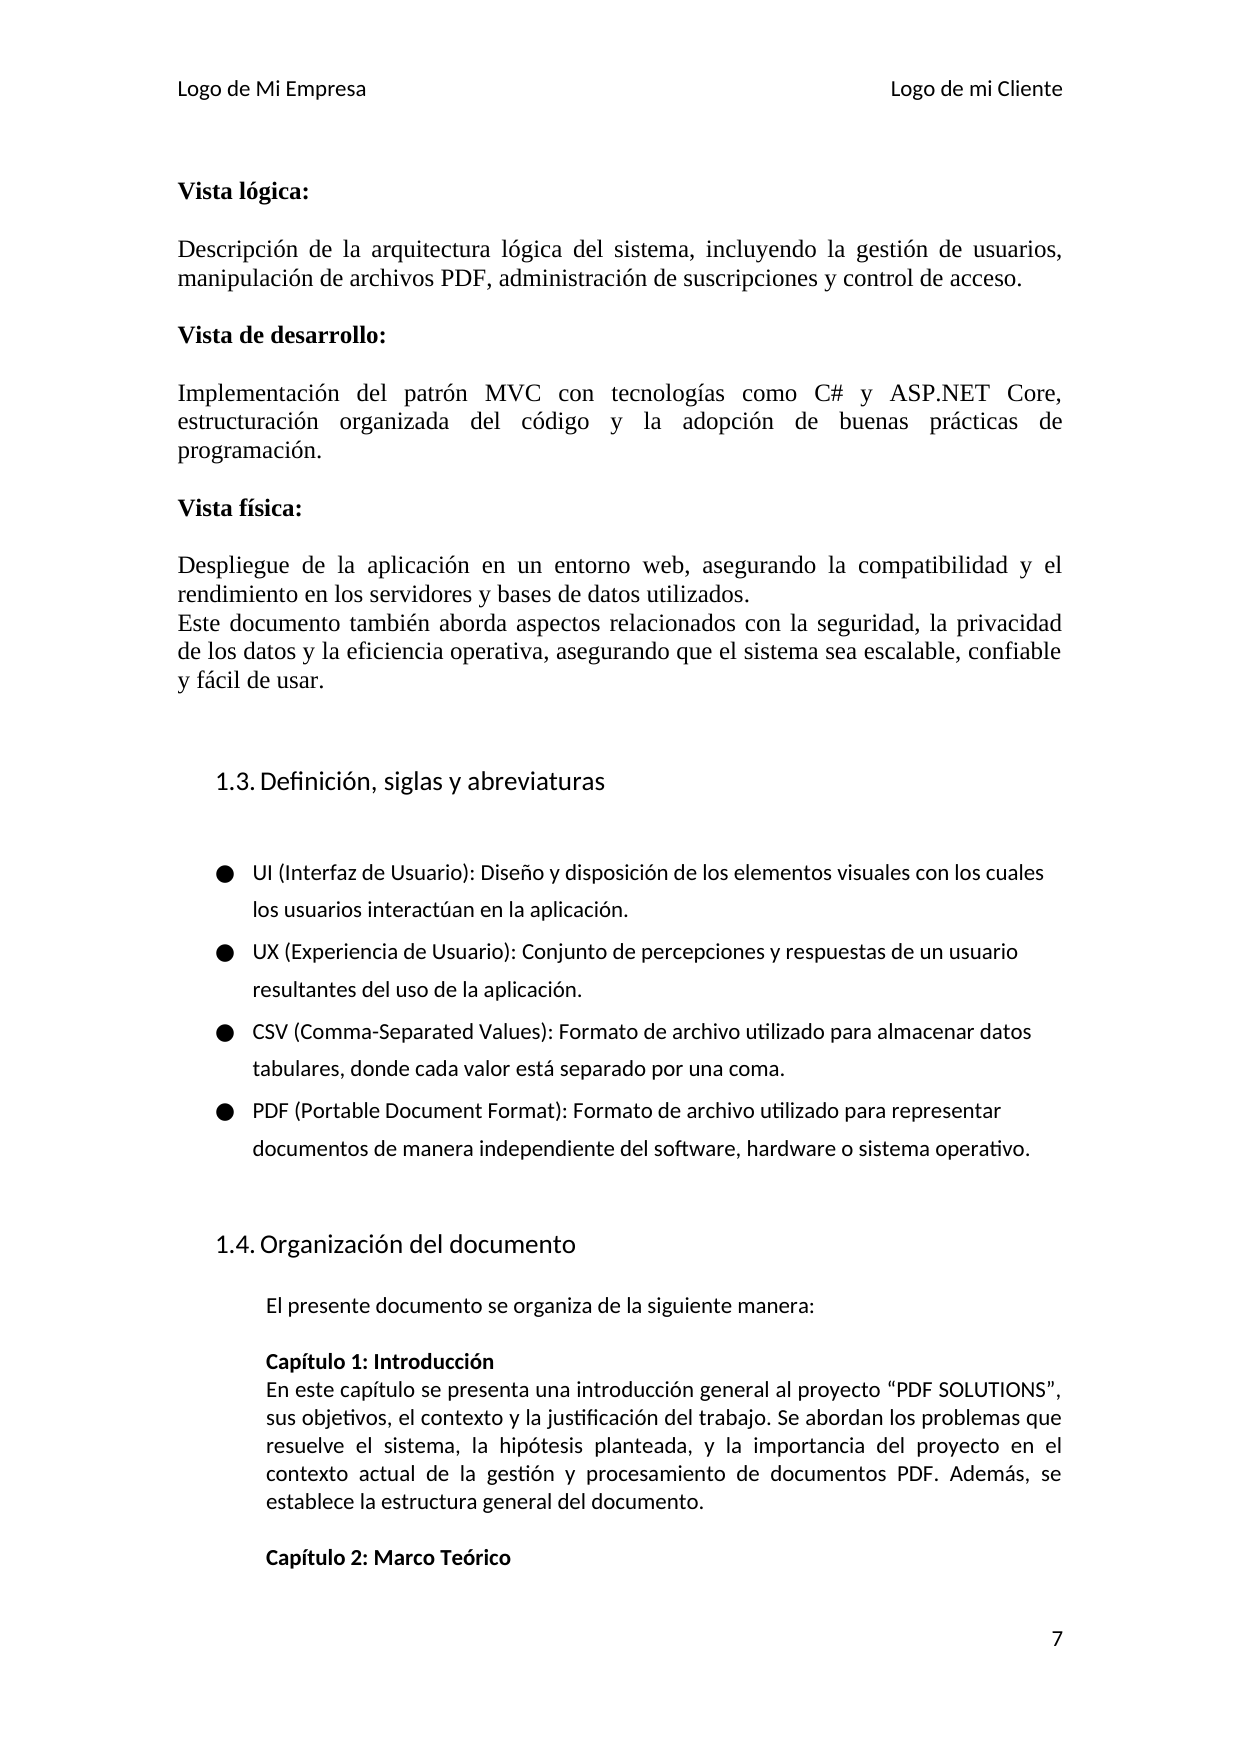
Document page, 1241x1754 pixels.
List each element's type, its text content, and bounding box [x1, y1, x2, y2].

text Capítulo 1: Introducción [266, 1347, 1063, 1375]
text Vista física: [177, 493, 1063, 521]
list PDF (Portable Document Format): Formato de archivo utilizado para representar documentos de manera independiente del software, hardware o sistema operativo. [215, 1084, 1063, 1162]
list UI (Interfaz de Usuario): Diseño y disposición de los elementos visuales con los cuales los usuarios interactúan en la aplicación. [215, 846, 1063, 923]
list CSV (Comma-Separated Values): Formato de archivo utilizado para almacenar datos tabulares, donde cada valor está separado por una coma. [215, 1005, 1063, 1082]
list Definición, siglas y abreviaturas [215, 764, 1063, 797]
text Capítulo 2: Marco Teórico [266, 1543, 1063, 1571]
text Implementación del patrón MVC con tecnologías como C# y ASP.NET Core, estructuración organizada del código y la adopción de buenas prácticas de programación. [177, 378, 1063, 464]
text Despliegue de la aplicación en un entorno web, asegurando la compatibilidad y el rendimiento en los servidores y bases de datos utilizados. [177, 550, 1063, 608]
text Vista de desarrollo: [177, 320, 1063, 349]
text Descripción de la arquitectura lógica del sistema, incluyendo la gestión de usuarios, manipulación de archivos PDF, administración de suscripciones y control de acceso. [177, 234, 1063, 291]
text Vista lógica: [177, 176, 1063, 205]
list Organización del documento [215, 1227, 1063, 1260]
text Este documento también aborda aspectos relacionados con la seguridad, la privacidad de los datos y la eficiencia operativa, asegurando que el sistema sea escalable, confiable y fácil de usar. [177, 608, 1063, 694]
text En este capítulo se presenta una introducción general al proyecto “PDF SOLUTIONS”, sus objetivos, el contexto y la justificación del trabajo. Se abordan los problemas que resuelve el sistema, la hipótesis planteada, y la importancia del proyecto en el contexto actual de la gestión y procesamiento de documentos PDF. Además, se establece la estructura general del documento. [266, 1375, 1063, 1515]
list UX (Experiencia de Usuario): Conjunto de percepciones y respuestas de un usuario resultantes del uso de la aplicación. [215, 926, 1063, 1003]
text El presente documento se organiza de la siguiente manera: [266, 1291, 1063, 1319]
